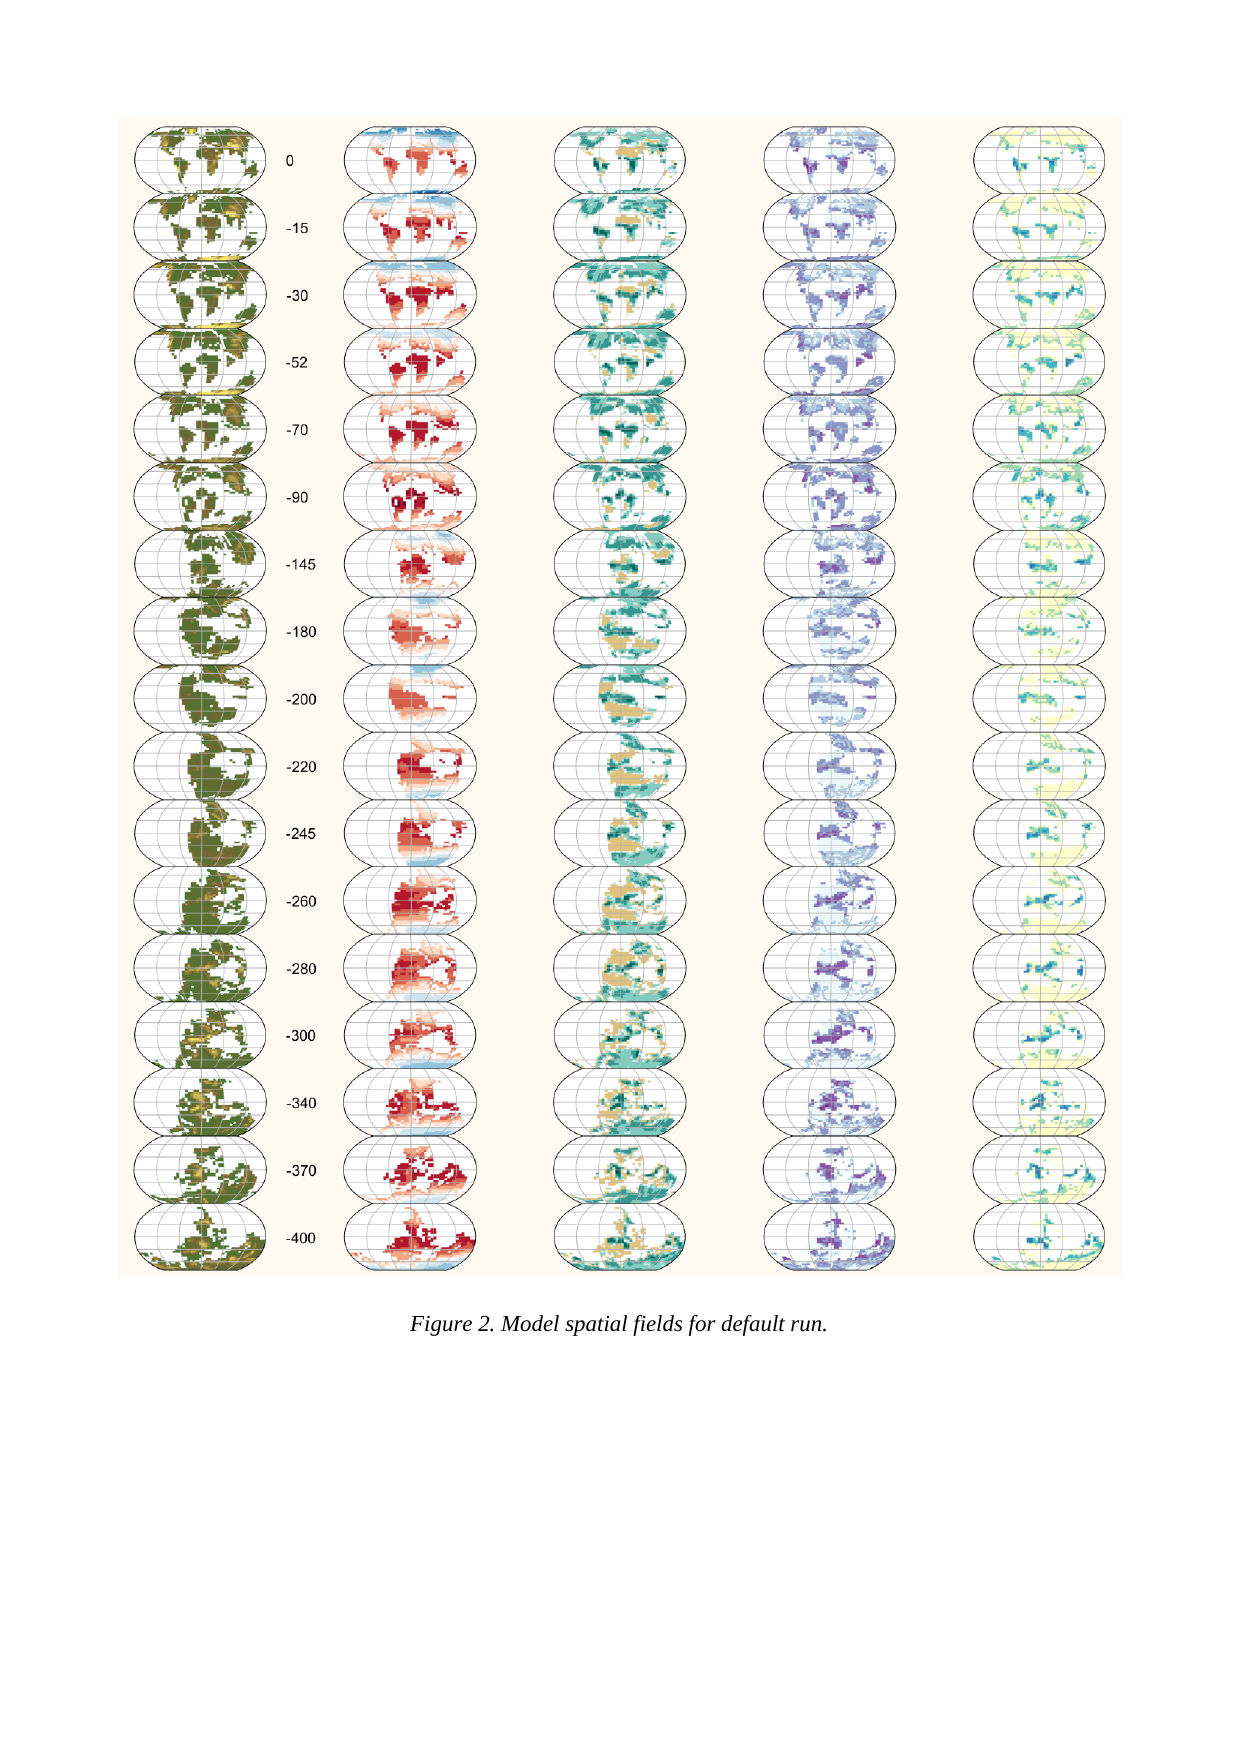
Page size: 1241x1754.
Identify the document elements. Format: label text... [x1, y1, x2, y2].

text Figure 2. Model spatial fields for default run. [118, 1310, 1122, 1336]
picture [118, 118, 1123, 1276]
